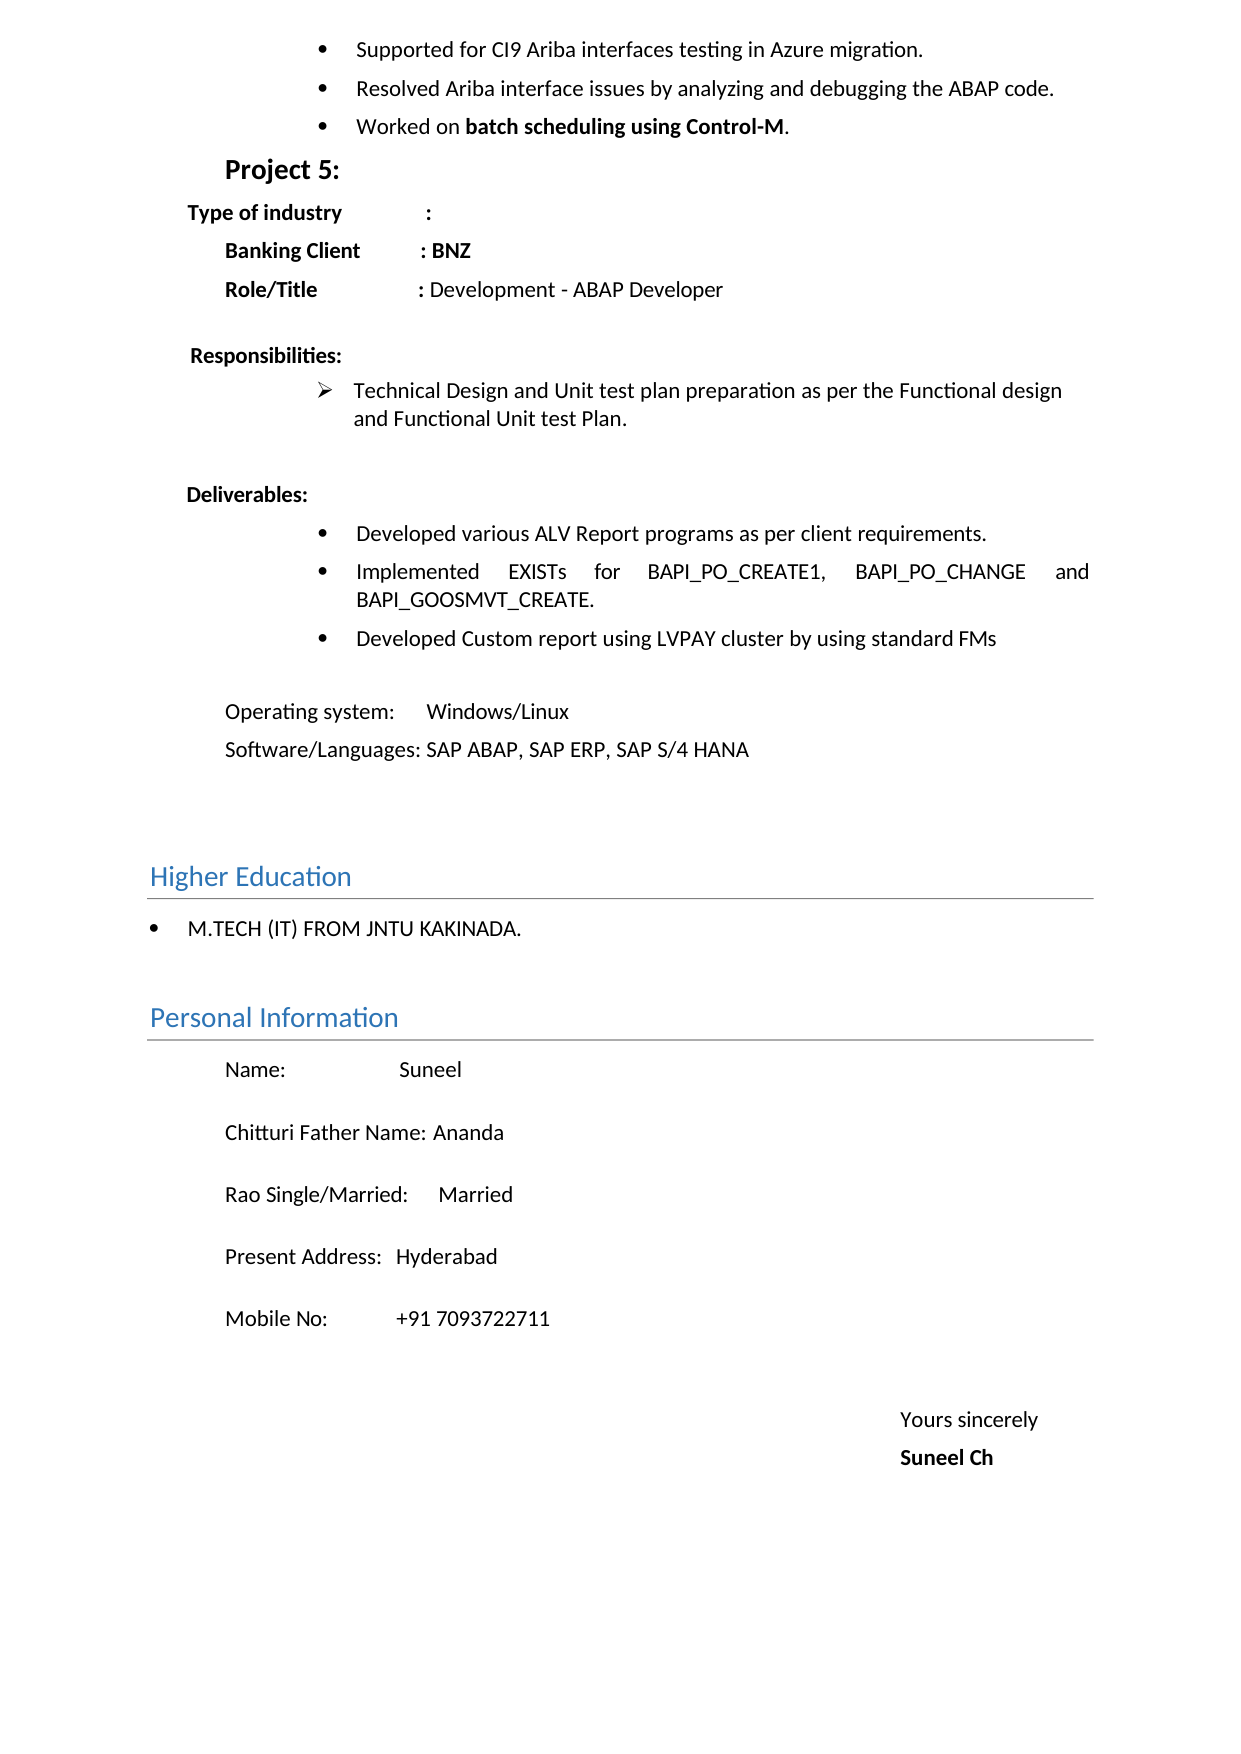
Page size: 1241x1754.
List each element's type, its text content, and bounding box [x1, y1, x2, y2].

text Name: Suneel Chitturi Father Name: Ananda Rao Single/Married: Married Present Address: Hyderabad [225, 1055, 534, 1270]
text Suneel Ch [900, 1443, 1107, 1471]
subtitle Project 5: [225, 151, 1107, 187]
subtitle Deliverables: [186, 481, 1107, 509]
text Yours sincerely [900, 1405, 1107, 1433]
text Operating system: Windows/Linux Software/Languages: SAP ABAP, SAP ERP, SAP S/4 HANA [225, 697, 749, 763]
list Resolved Ariba interface issues by analyzing and debugging the ABAP code. [319, 74, 1107, 102]
list Supported for CI9 Ariba interfaces testing in Azure migration. [319, 36, 1107, 63]
list Technical Design and Unit test plan preparation as per the Functional design and Functional Unit test Plan. [316, 376, 1063, 432]
list Developed Custom report using LVPAY cluster by using standard FMs [319, 624, 1107, 652]
subtitle Type of industry : Banking Client : BNZ [187, 198, 509, 265]
list Worked on batch scheduling using Control-M. [319, 112, 1107, 140]
subtitle Personal Information [150, 999, 1107, 1034]
text Role/Title : Development - ABAP Developer [225, 275, 1107, 303]
subtitle Responsibilities: [190, 341, 1107, 369]
list M.TECH (IT) FROM JNTU KAKINADA. [150, 914, 1107, 942]
text Mobile No: +91 7093722711 [225, 1305, 1107, 1332]
list Developed various ALV Report programs as per client requirements. [319, 519, 1107, 547]
subtitle Higher Education [150, 858, 1107, 893]
list Implemented EXISTs for BAPI_PO_CREATE1, BAPI_PO_CHANGE and BAPI_GOOSMVT_CREATE. [319, 557, 1091, 613]
